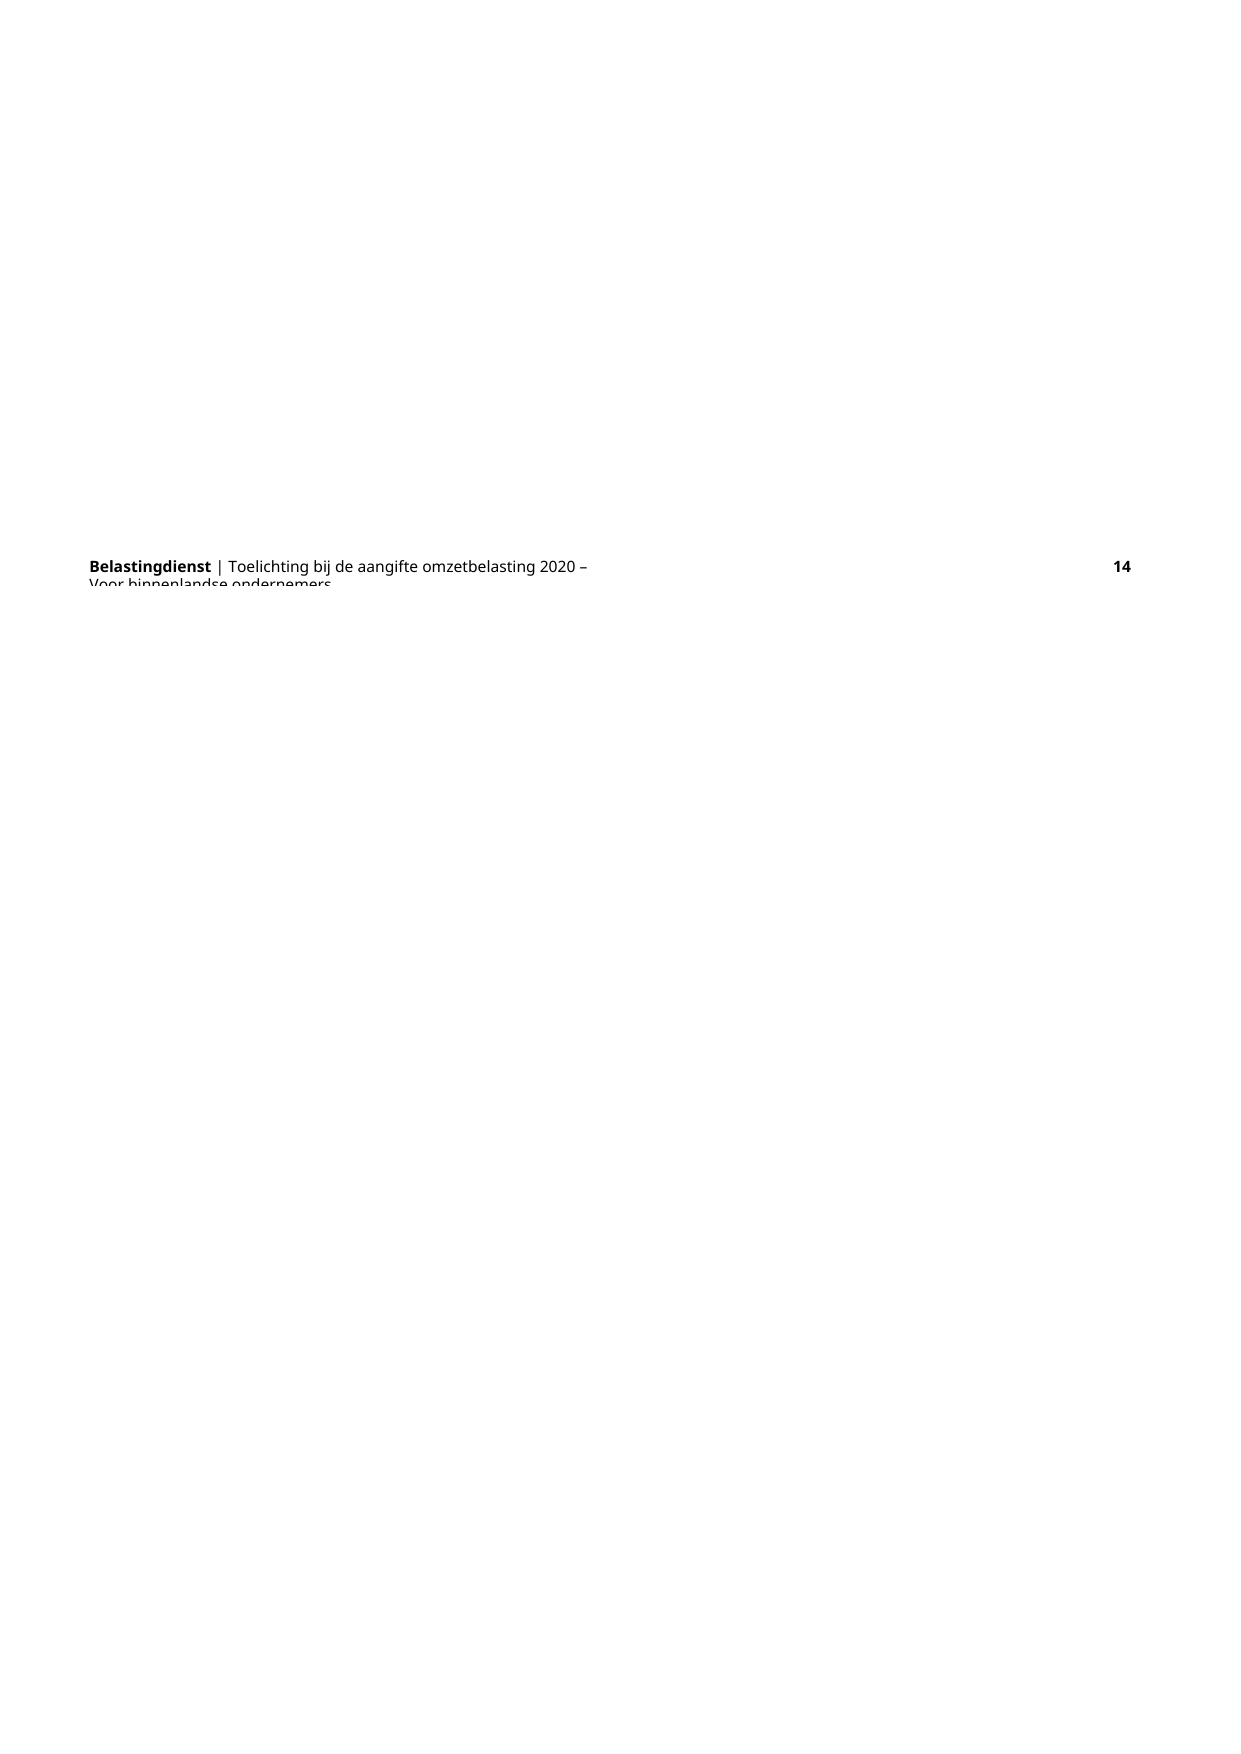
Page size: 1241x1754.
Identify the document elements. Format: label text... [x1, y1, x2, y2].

table_header Belastingdienst | Toelichting bij de aangifte omzetbelasting 2020 – Voor binnenlandse ondernemers [89, 142, 611, 586]
table_header 14 [611, 142, 1132, 586]
